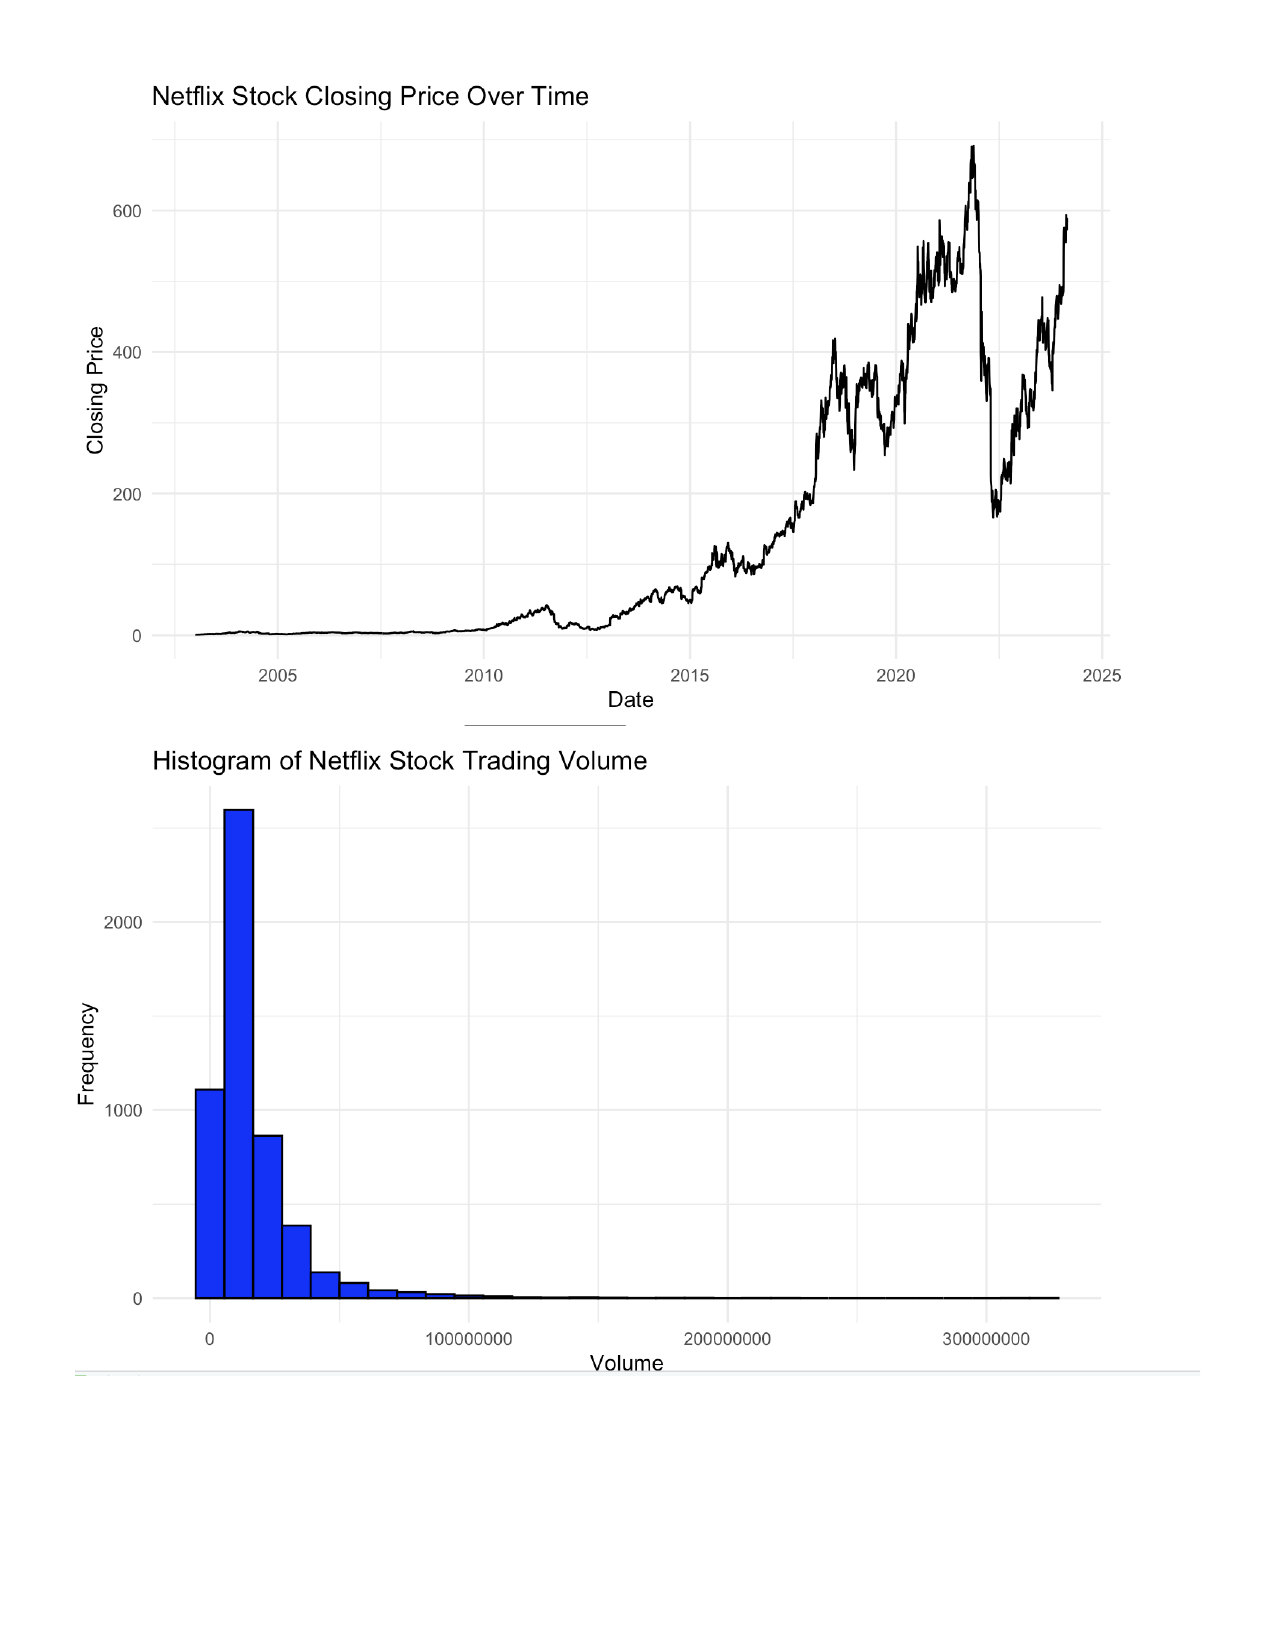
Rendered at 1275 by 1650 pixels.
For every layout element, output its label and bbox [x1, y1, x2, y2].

picture [75, 75, 1200, 1376]
